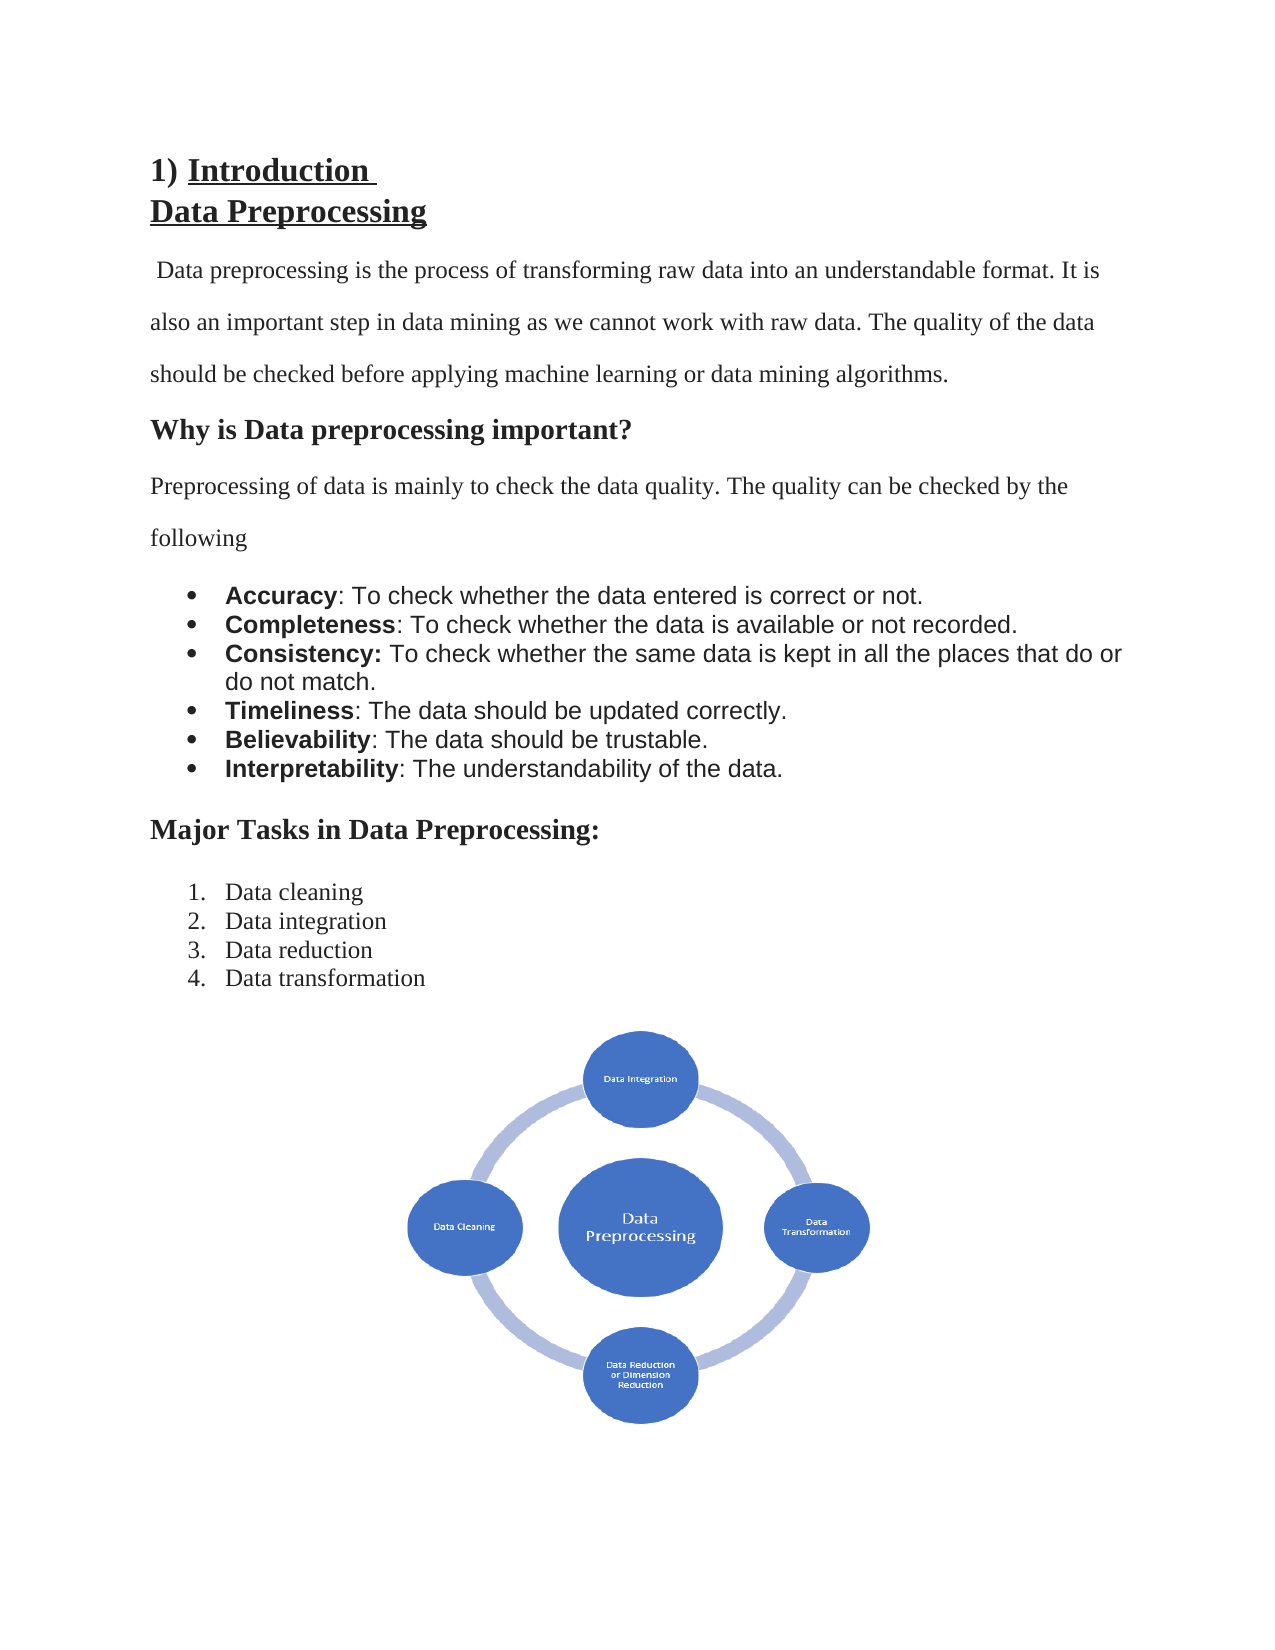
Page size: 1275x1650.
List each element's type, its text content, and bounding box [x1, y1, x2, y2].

list Completeness: To check whether the data is available or not recorded. [187, 610, 1125, 638]
text Preprocessing of data is mainly to check the data quality. The quality can be checked by the following [150, 448, 1125, 552]
list Data cleaning [187, 877, 1125, 906]
subtitle Major Tasks in Data Preprocessing: [150, 812, 1125, 845]
list Data transformation [187, 963, 1125, 992]
list Accuracy: To check whether the data entered is correct or not. [187, 581, 1125, 610]
list Data integration [187, 906, 1125, 935]
text Data preprocessing is the process of transforming raw data into an understandable format. It is also an important step in data mining as we cannot work with raw data. The quality of the data should be checked before applying machine learning or data mining algorithms. [150, 233, 1125, 387]
list Believability: The data should be trustable. [187, 725, 1125, 754]
subtitle Why is Data preprocessing important? [150, 412, 1125, 446]
list Timeliness: The data should be updated correctly. [187, 696, 1125, 725]
list Interpretability: The understandability of the data. [187, 754, 1125, 783]
list Consistency: To check whether the same data is kept in all the places that do or do not match. [187, 638, 1125, 696]
list Data reduction [187, 935, 1125, 963]
subtitle Introduction [150, 150, 1125, 188]
picture [389, 1021, 886, 1428]
subtitle Data Preprocessing [150, 191, 1125, 230]
